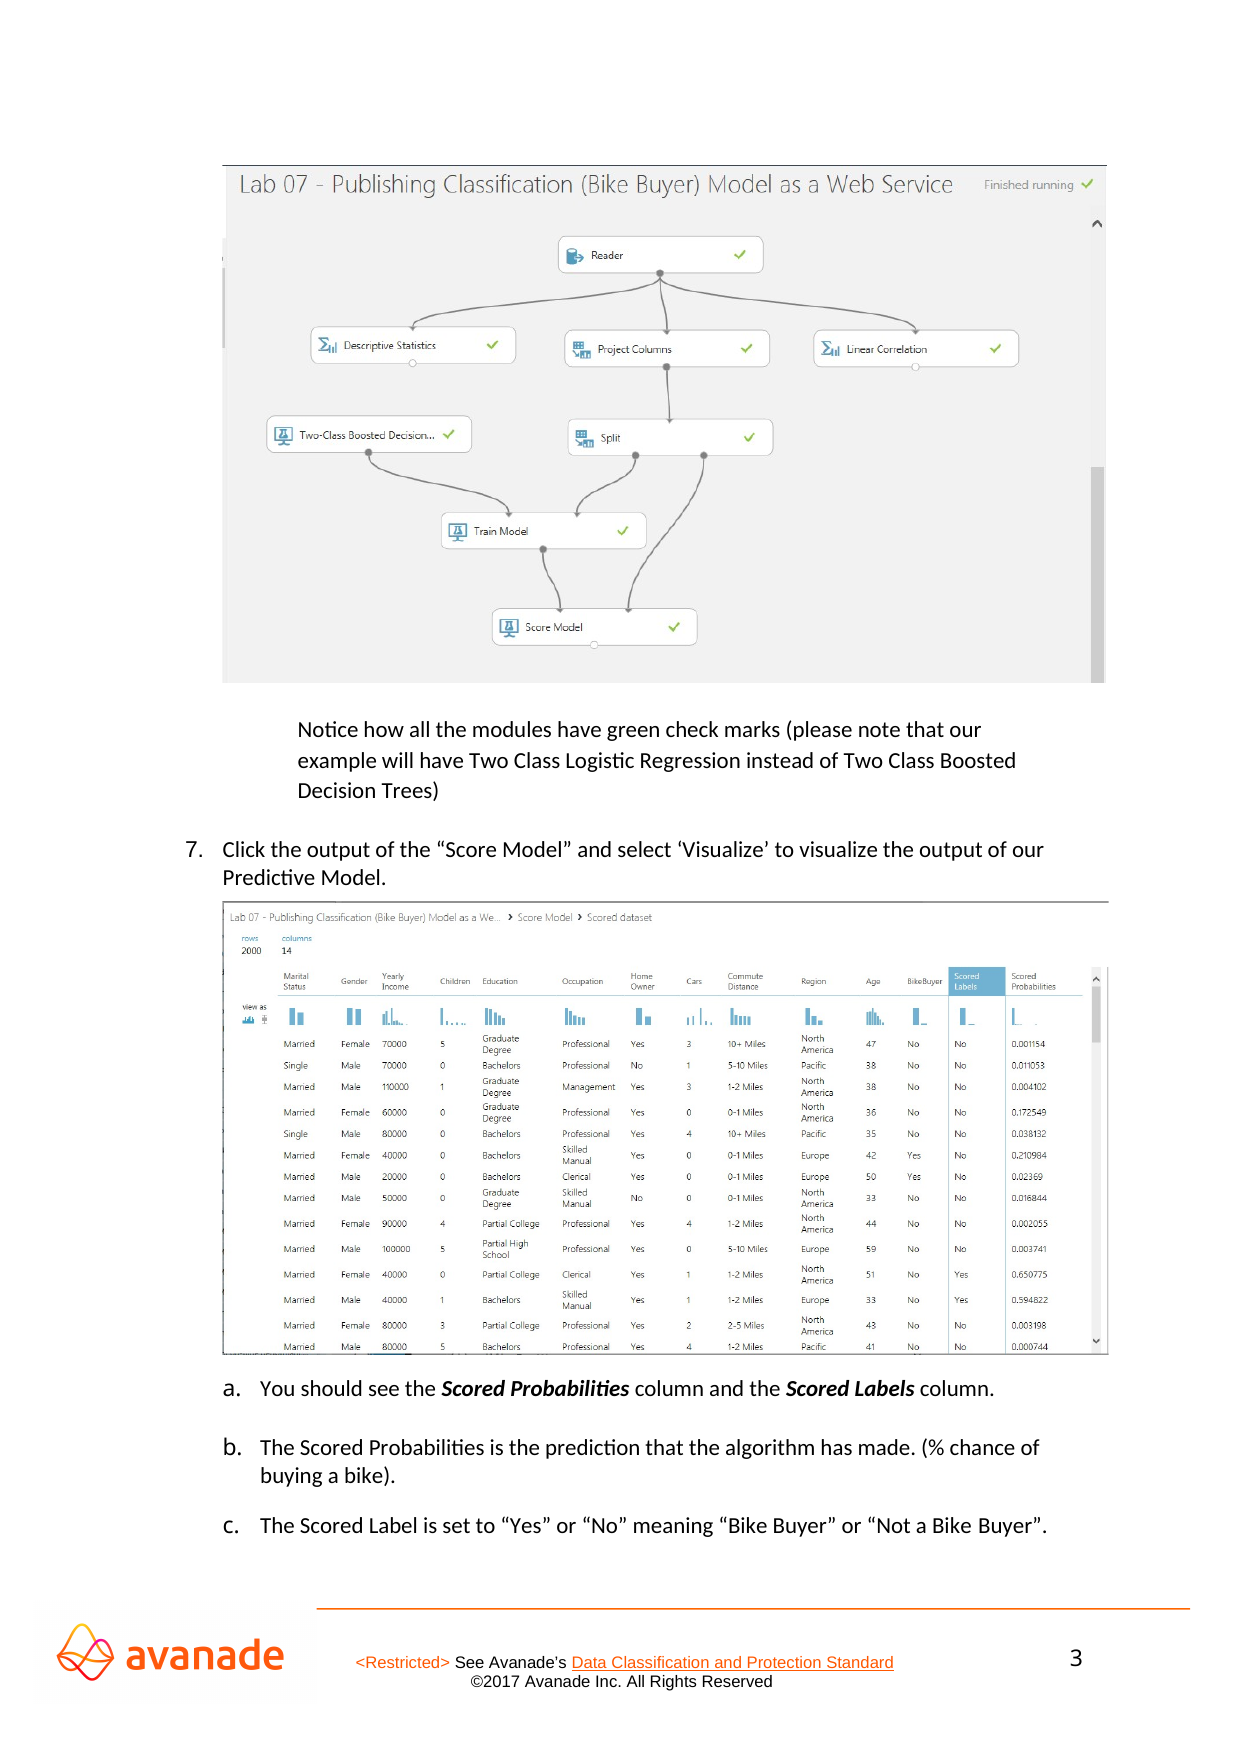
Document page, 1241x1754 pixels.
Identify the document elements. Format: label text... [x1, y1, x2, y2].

picture [33, 1600, 317, 1704]
list Click the output of the “Score Model” and select ‘Visualize’ to visualize the output of our Predictive Model. [185, 835, 1063, 891]
list The Scored Label is set to “Yes” or “No” meaning “Bike Buyer” or “Not a Bike Buyer”. [222, 1509, 1203, 1540]
text Notice how all the modules have green check marks (please note that our example will have Two Class Logistic Regression instead of Two Class Boosted Decision Trees) [297, 714, 1064, 805]
list The Scored Probabilities is the prediction that the algorithm has made. (% chance of buying a bike). [222, 1432, 1088, 1490]
list You should see the Scored Probabilities column and the Scored Labels column. [222, 1372, 1203, 1403]
picture [222, 165, 1107, 683]
picture [222, 901, 1109, 1355]
